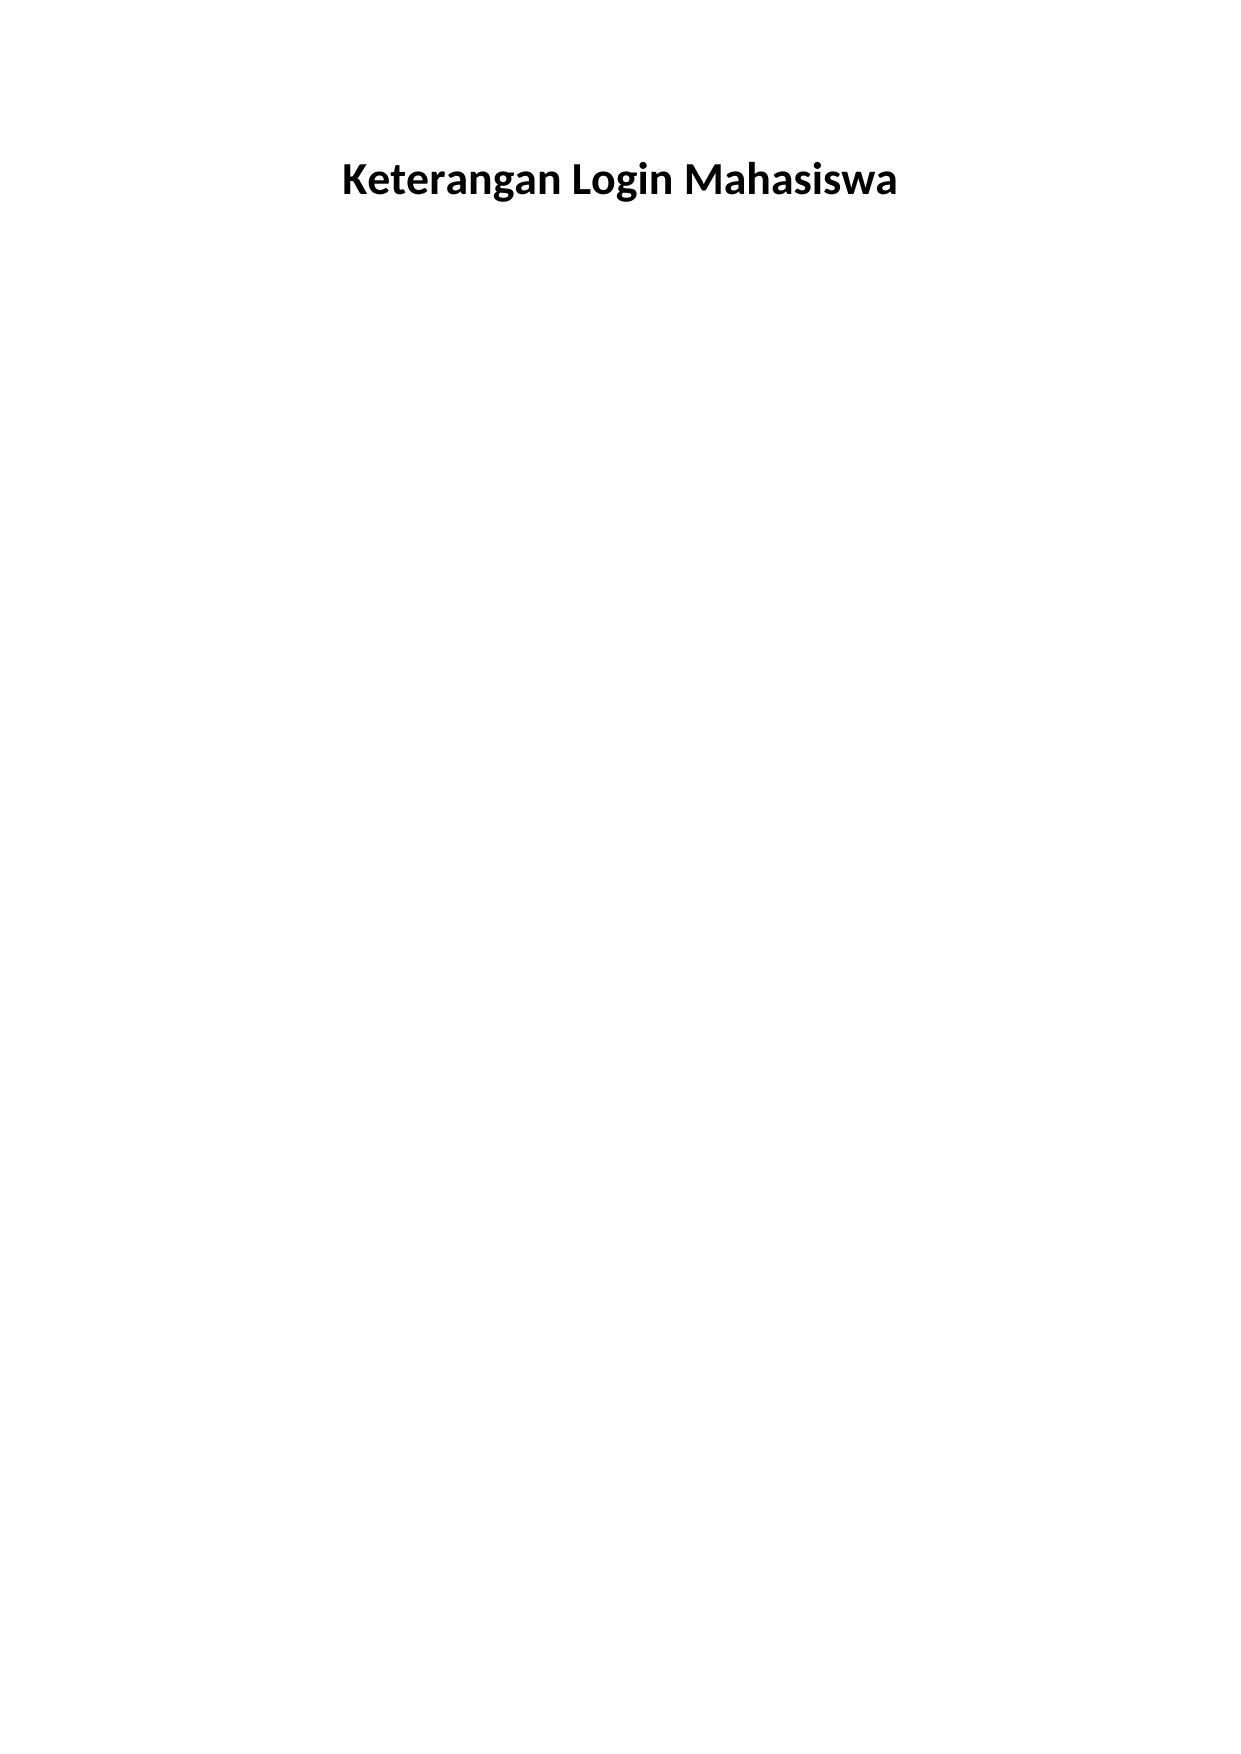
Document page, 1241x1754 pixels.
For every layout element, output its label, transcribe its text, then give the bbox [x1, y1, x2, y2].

text Keterangan Login Mahasiswa [150, 150, 1090, 206]
